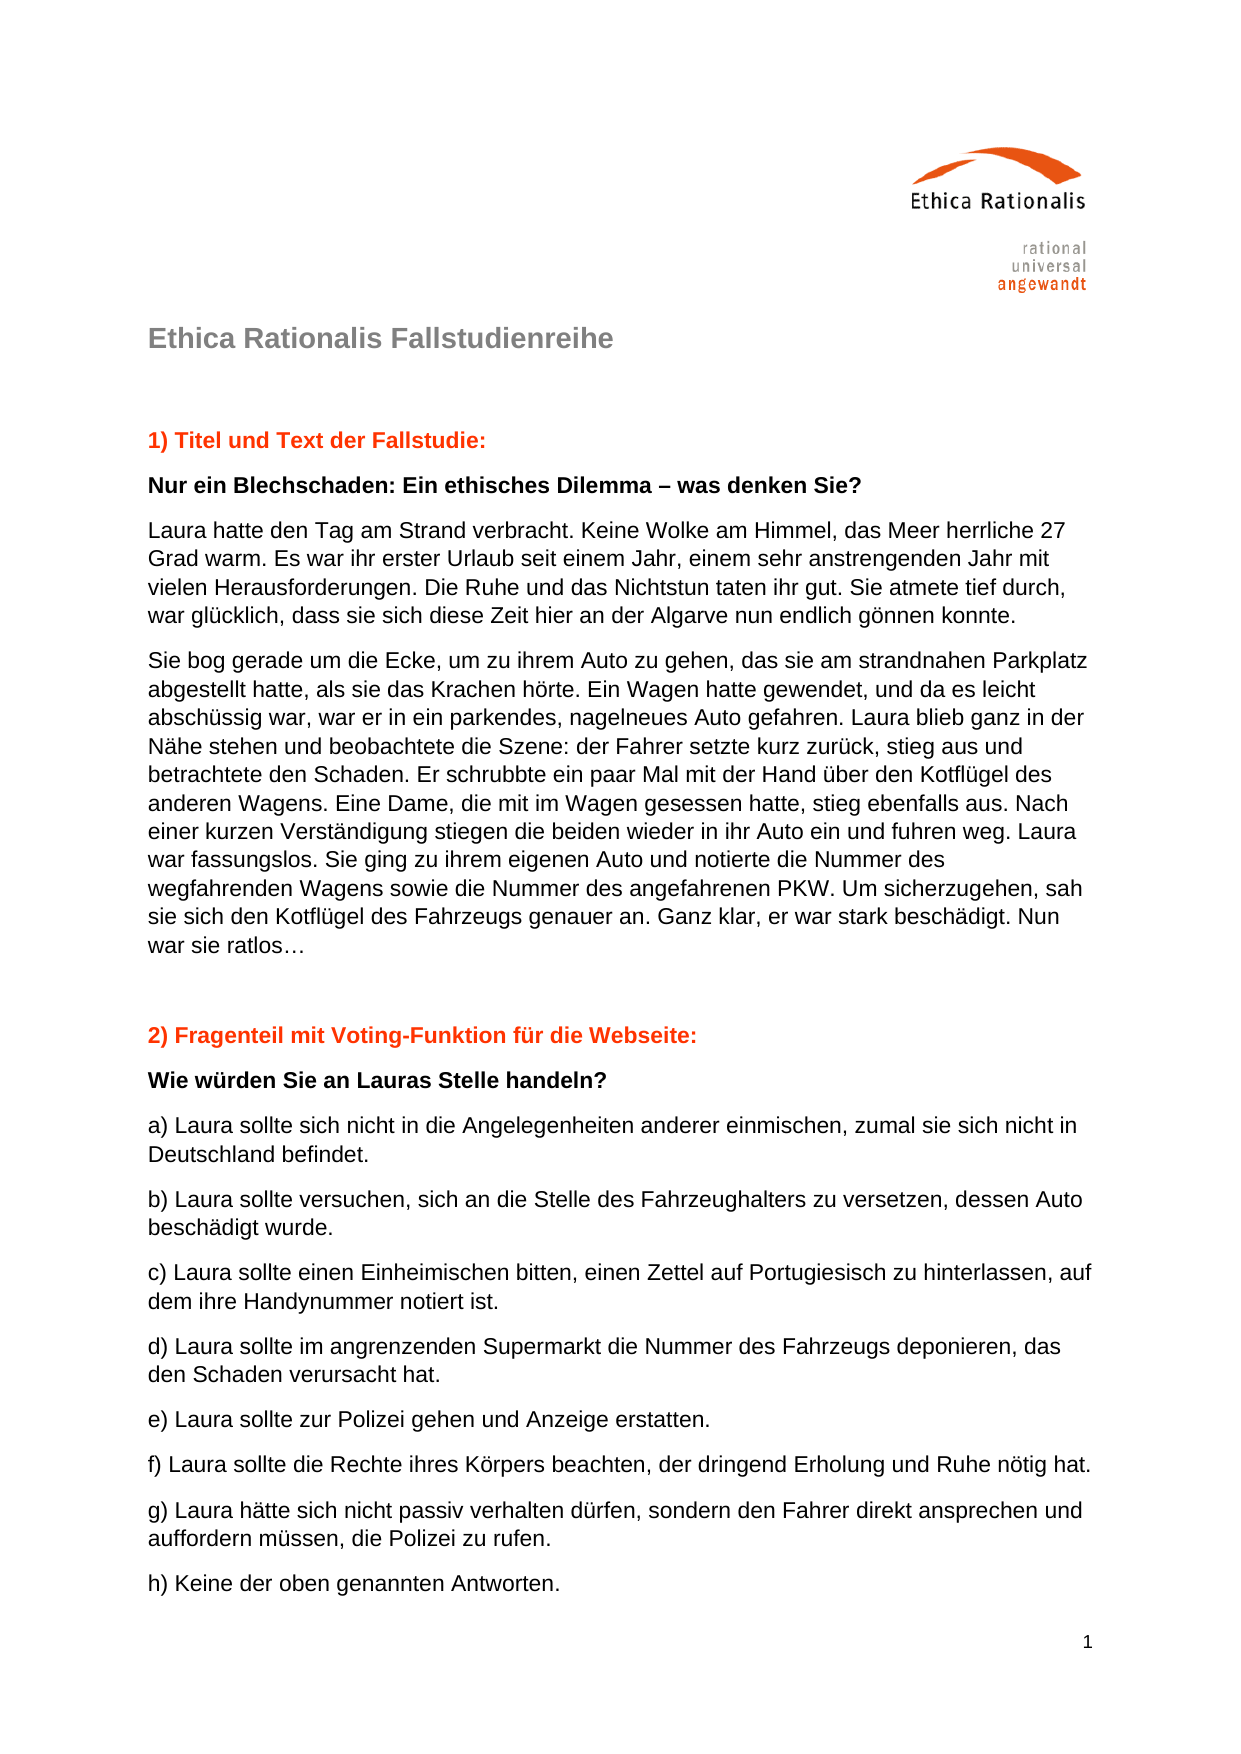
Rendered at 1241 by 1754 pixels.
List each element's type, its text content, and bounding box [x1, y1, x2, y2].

text Laura hatte den Tag am Strand verbracht. Keine Wolke am Himmel, das Meer herrliche 27 Grad warm. Es war ihr erster Urlaub seit einem Jahr, einem sehr anstrengenden Jahr mit vielen Herausforderungen. Die Ruhe und das Nichtstun taten ihr gut. Sie atmete tief durch, war glücklich, dass sie sich diese Zeit hier an der Algarve nun endlich gönnen konnte. [148, 517, 1093, 629]
text h) Keine der oben genannten Antworten. [148, 1570, 1093, 1596]
text c) Laura sollte einen Einheimischen bitten, einen Zettel auf Portugiesisch zu hinterlassen, auf dem ihre Handynummer notiert ist. [148, 1259, 1093, 1314]
text f) Laura sollte die Rechte ihres Körpers beachten, der dringend Erholung und Ruhe nötig hat. [148, 1451, 1093, 1478]
picture [900, 147, 1093, 303]
text d) Laura sollte im angrenzenden Supermarkt die Nummer des Fahrzeugs deponieren, das den Schaden verursacht hat. [148, 1333, 1093, 1388]
text Nur ein Blechschaden: Ein ethisches Dilemma – was denken Sie? [148, 472, 1093, 498]
text Ethica Rationalis Fallstudienreihe [148, 321, 1093, 355]
text Wie würden Sie an Lauras Stelle handeln? [148, 1067, 1093, 1093]
text 2) Fragenteil mit Voting-Funktion für die Webseite: [148, 1022, 1093, 1048]
text b) Laura sollte versuchen, sich an die Stelle des Fahrzeughalters zu versetzen, dessen Auto beschädigt wurde. [148, 1186, 1093, 1241]
text g) Laura hätte sich nicht passiv verhalten dürfen, sondern den Fahrer direkt ansprechen und auffordern müssen, die Polizei zu rufen. [148, 1497, 1093, 1551]
text e) Laura sollte zur Polizei gehen und Anzeige erstatten. [148, 1406, 1093, 1433]
text Sie bog gerade um die Ecke, um zu ihrem Auto zu gehen, das sie am strandnahen Parkplatz abgestellt hatte, als sie das Krachen hörte. Ein Wagen hatte gewendet, und da es leicht abschüssig war, war er in ein parkendes, nagelneues Auto gefahren. Laura blieb ganz in der Nähe stehen und beobachtete die Szene: der Fahrer setzte kurz zurück, stieg aus und betrachtete den Schaden. Er schrubbte ein paar Mal mit der Hand über den Kotflügel des anderen Wagens. Eine Dame, die mit im Wagen gesessen hatte, stieg ebenfalls aus. Nach einer kurzen Verständigung stiegen die beiden wieder in ihr Auto ein und fuhren weg. Laura war fassungslos. Sie ging zu ihrem eigenen Auto und notierte die Nummer des wegfahrenden Wagens sowie die Nummer des angefahrenen PKW. Um sicherzugehen, sah sie sich den Kotflügel des Fahrzeugs genauer an. Ganz klar, er war stark beschädigt. Nun war sie ratlos… [148, 647, 1093, 958]
text 1) Titel und Text der Fallstudie: [148, 427, 1093, 453]
text a) Laura sollte sich nicht in die Angelegenheiten anderer einmischen, zumal sie sich nicht in Deutschland befindet. [148, 1112, 1093, 1167]
